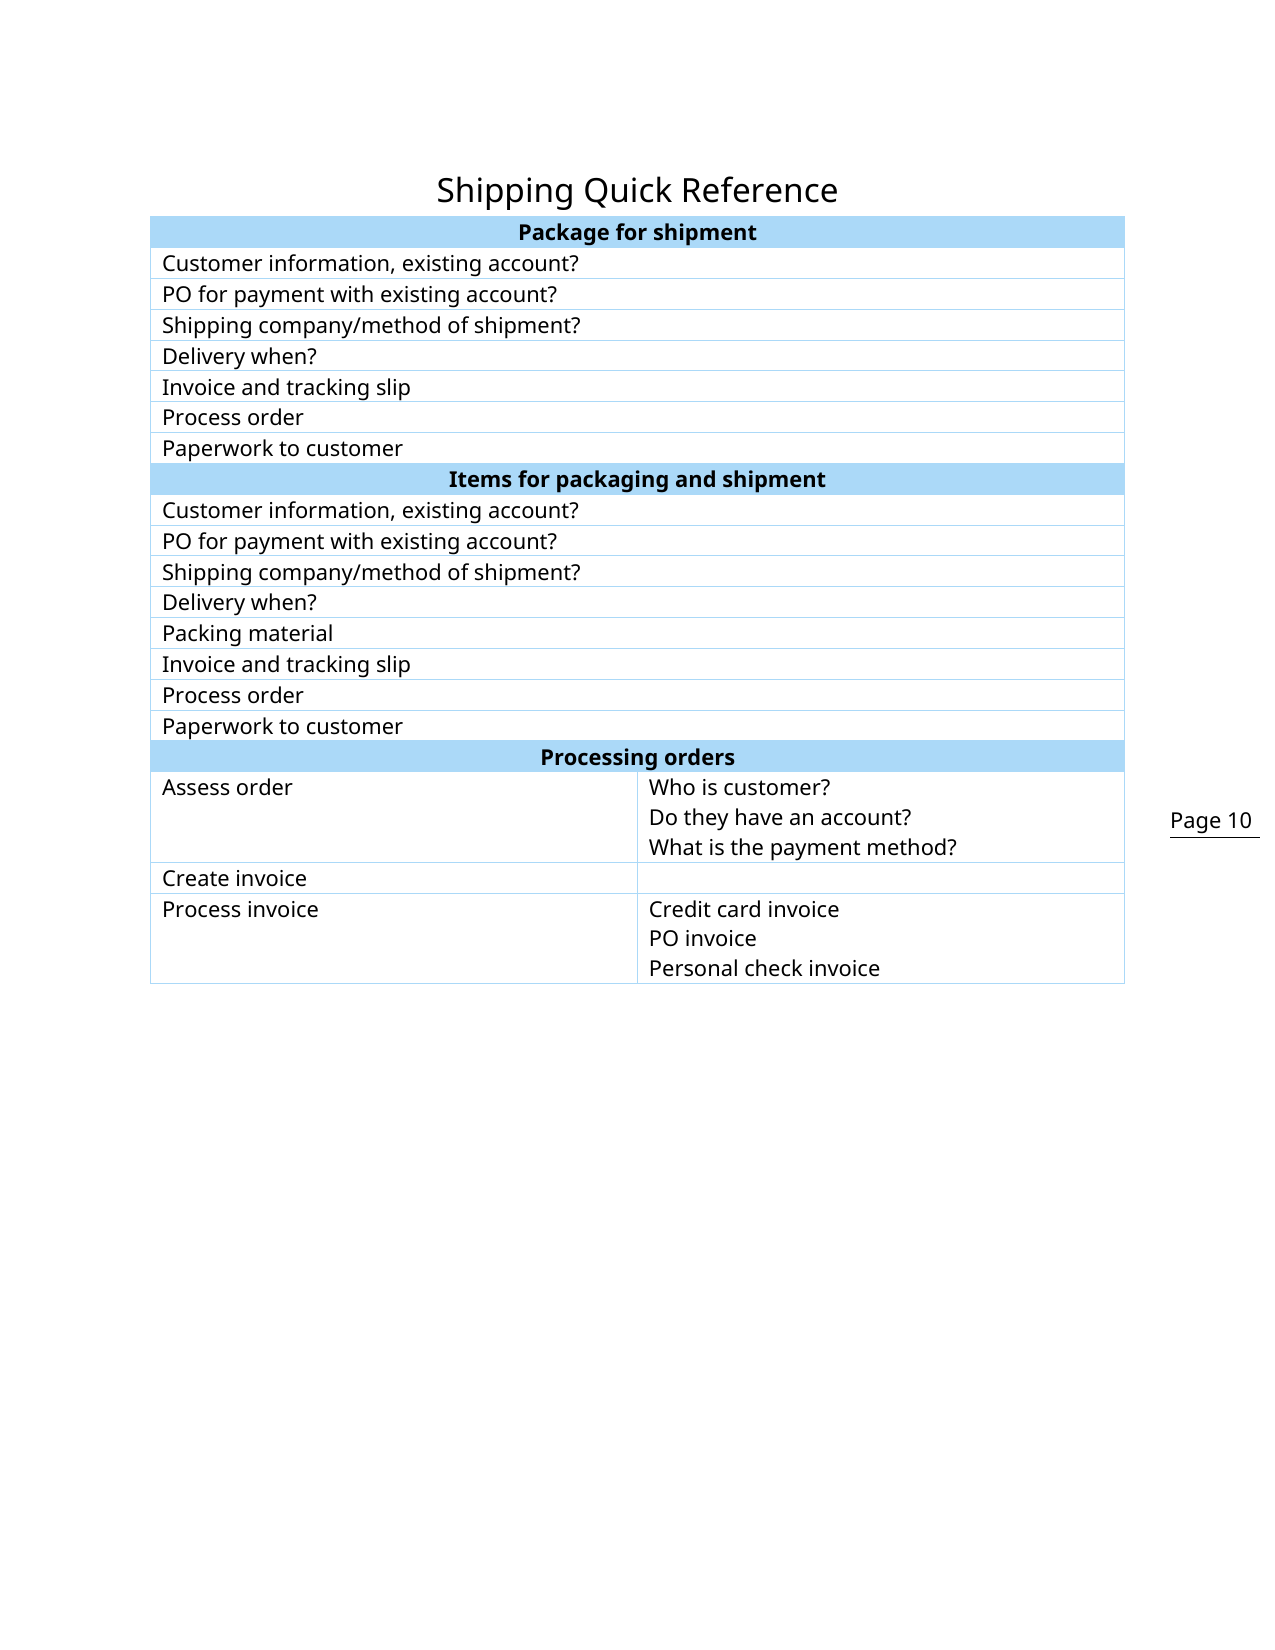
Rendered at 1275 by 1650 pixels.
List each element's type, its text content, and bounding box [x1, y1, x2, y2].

table_cell Customer information, existing account? [151, 248, 1124, 278]
table_cell Packing material [151, 618, 1124, 648]
table_cell Delivery when? [151, 587, 1124, 617]
table_cell Who is customer? Do they have an account? What is the payment method? [638, 772, 1124, 862]
table_cell Invoice and tracking slip [151, 371, 1124, 401]
table_cell Process invoice [151, 894, 637, 983]
table_cell Credit card invoice PO invoice Personal check invoice [638, 894, 1124, 983]
subtitle Shipping Quick Reference [150, 167, 1125, 212]
table_cell Invoice and tracking slip [151, 649, 1124, 679]
table_cell [638, 863, 1124, 892]
table_cell Shipping company/method of shipment? [151, 310, 1124, 339]
table_header Package for shipment [151, 217, 1124, 247]
table_cell Processing orders [151, 741, 1124, 771]
table_cell Items for packaging and shipment [151, 464, 1124, 494]
table_cell Paperwork to customer [151, 711, 1124, 740]
table_cell Shipping company/method of shipment? [151, 556, 1124, 586]
table_cell Delivery when? [151, 341, 1124, 370]
table_cell PO for payment with existing account? [151, 526, 1124, 555]
table_cell Create invoice [151, 863, 637, 892]
table_cell PO for payment with existing account? [151, 279, 1124, 309]
table_cell Process order [151, 680, 1124, 709]
table_cell Paperwork to customer [151, 433, 1124, 463]
table_cell Process order [151, 402, 1124, 432]
table_cell Customer information, existing account? [151, 495, 1124, 524]
table_cell Assess order [151, 772, 637, 862]
